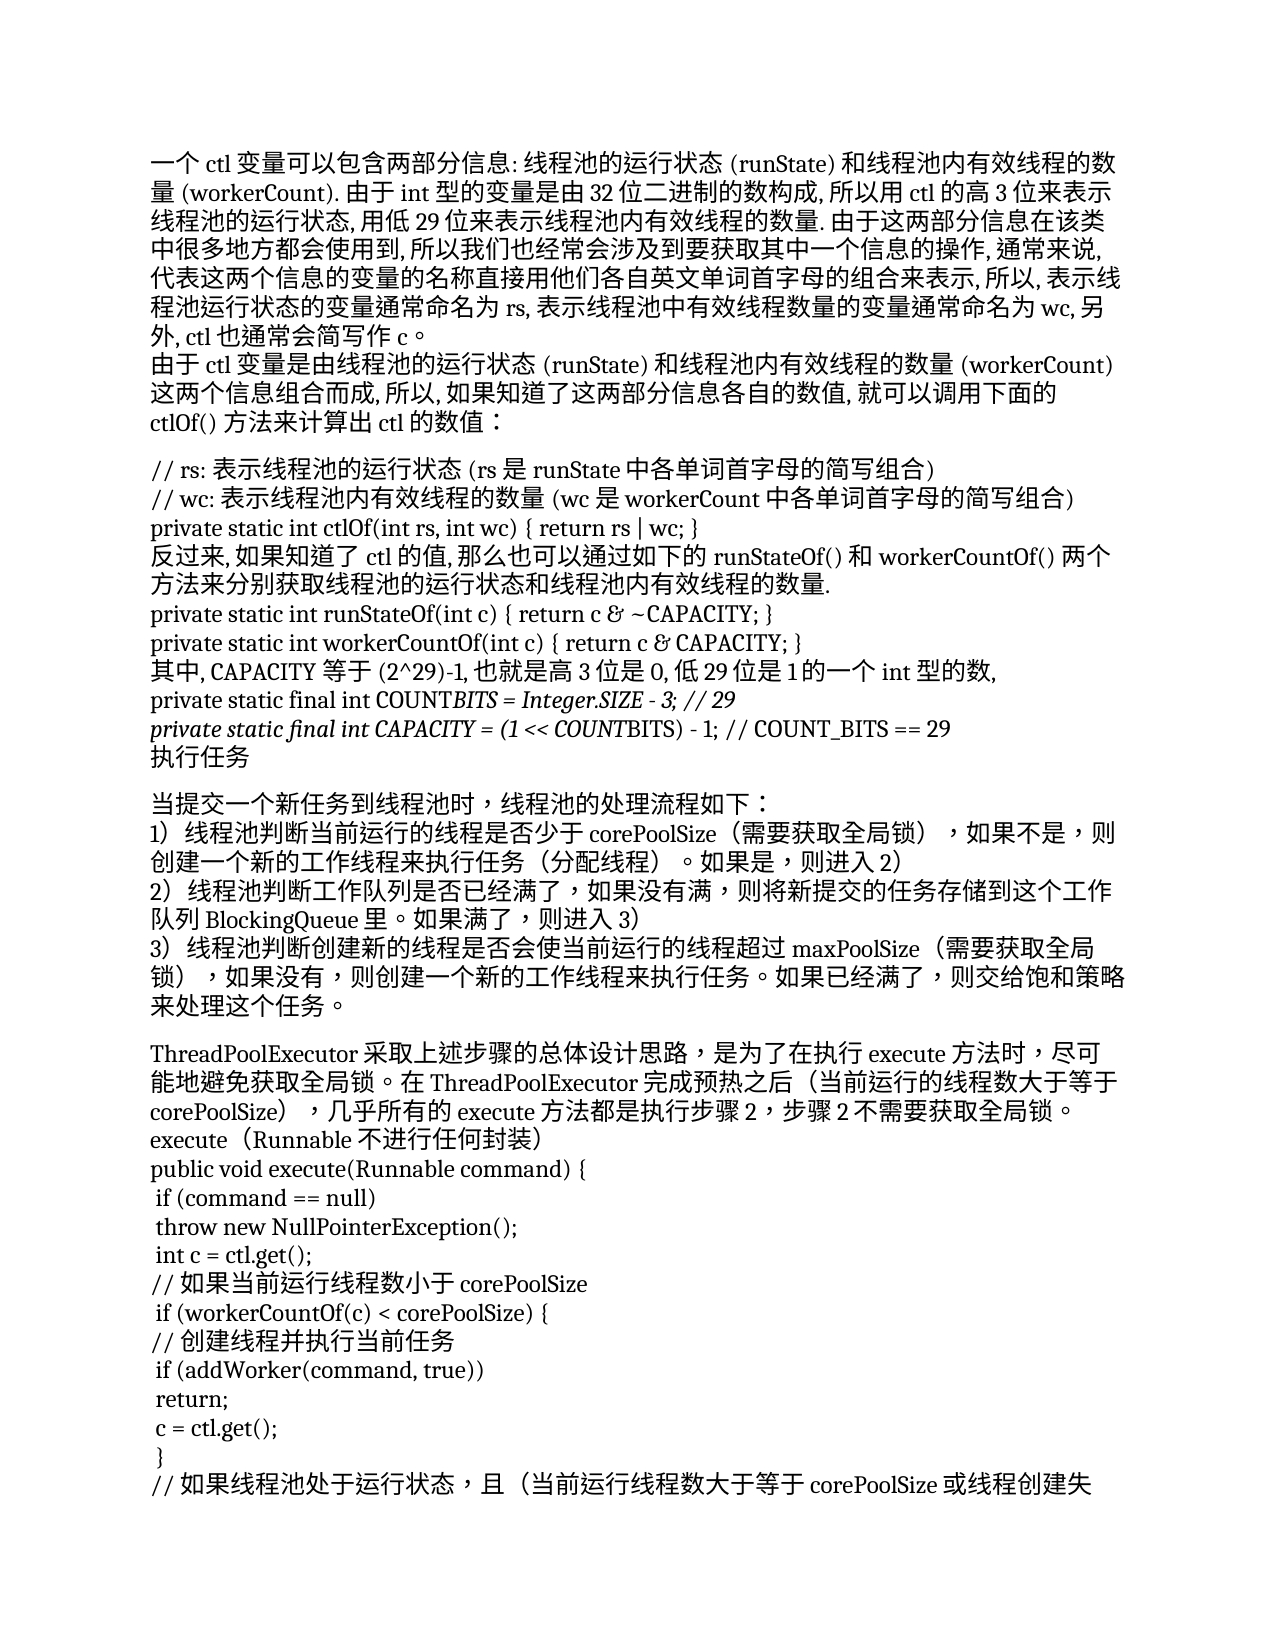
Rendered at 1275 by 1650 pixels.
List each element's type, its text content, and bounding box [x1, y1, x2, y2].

text 一个 ctl 变量可以包含两部分信息: 线程池的运行状态 (runState) 和线程池内有效线程的数量 (workerCount). 由于 int 型的变量是由32位二进制的数构成, 所以用 ctl 的高3位来表示线程池的运行状态, 用低29位来表示线程池内有效线程的数量. 由于这两部分信息在该类中很多地方都会使用到, 所以我们也经常会涉及到要获取其中一个信息的操作, 通常来说, 代表这两个信息的变量的名称直接用他们各自英文单词首字母的组合来表示, 所以, 表示线程池运行状态的变量通常命名为 rs, 表示线程池中有效线程数量的变量通常命名为 wc, 另外, ctl 也通常会简写作 c。 由于 ctl 变量是由线程池的运行状态 (runState) 和线程池内有效线程的数量 (workerCount)这两个信息组合而成, 所以, 如果知道了这两部分信息各自的数值, 就可以调用下面的 ctlOf() 方法来计算出 ctl 的数值： [150, 150, 1125, 437]
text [150, 1040, 1125, 1500]
text // rs: 表示线程池的运行状态 (rs 是 runState中各单词首字母的简写组合) // wc: 表示线程池内有效线程的数量 (wc 是 workerCount中各单词首字母的简写组合) private static int ctlOf(int rs, int wc) { return rs | wc; } 反过来, 如果知道了 ctl 的值, 那么也可以通过如下的 runStateOf() 和 workerCountOf() 两个方法来分别获取线程池的运行状态和线程池内有效线程的数量. private static int runStateOf(int c) { return c & ~CAPACITY; } private static int workerCountOf(int c) { return c & CAPACITY; } 其中, CAPACITY 等于 (2^29)-1, 也就是高3位是0, 低29位是1的一个int型的数, private static final int COUNTBITS = Integer.SIZE - 3; // 29 private static final int CAPACITY = (1 << COUNTBITS) - 1; // COUNT_BITS == 29 执行任务 [150, 456, 1125, 772]
text 当提交一个新任务到线程池时，线程池的处理流程如下： 1）线程池判断当前运行的线程是否少于corePoolSize（需要获取全局锁），如果不是，则创建一个新的工作线程来执行任务（分配线程）。如果是，则进入2） 2）线程池判断工作队列是否已经满了，如果没有满，则将新提交的任务存储到这个工作队列BlockingQueue里。如果满了，则进入3） 3）线程池判断创建新的线程是否会使当前运行的线程超过maxPoolSize（需要获取全局锁），如果没有，则创建一个新的工作线程来执行任务。如果已经满了，则交给饱和策略来处理这个任务。 [150, 791, 1125, 1021]
